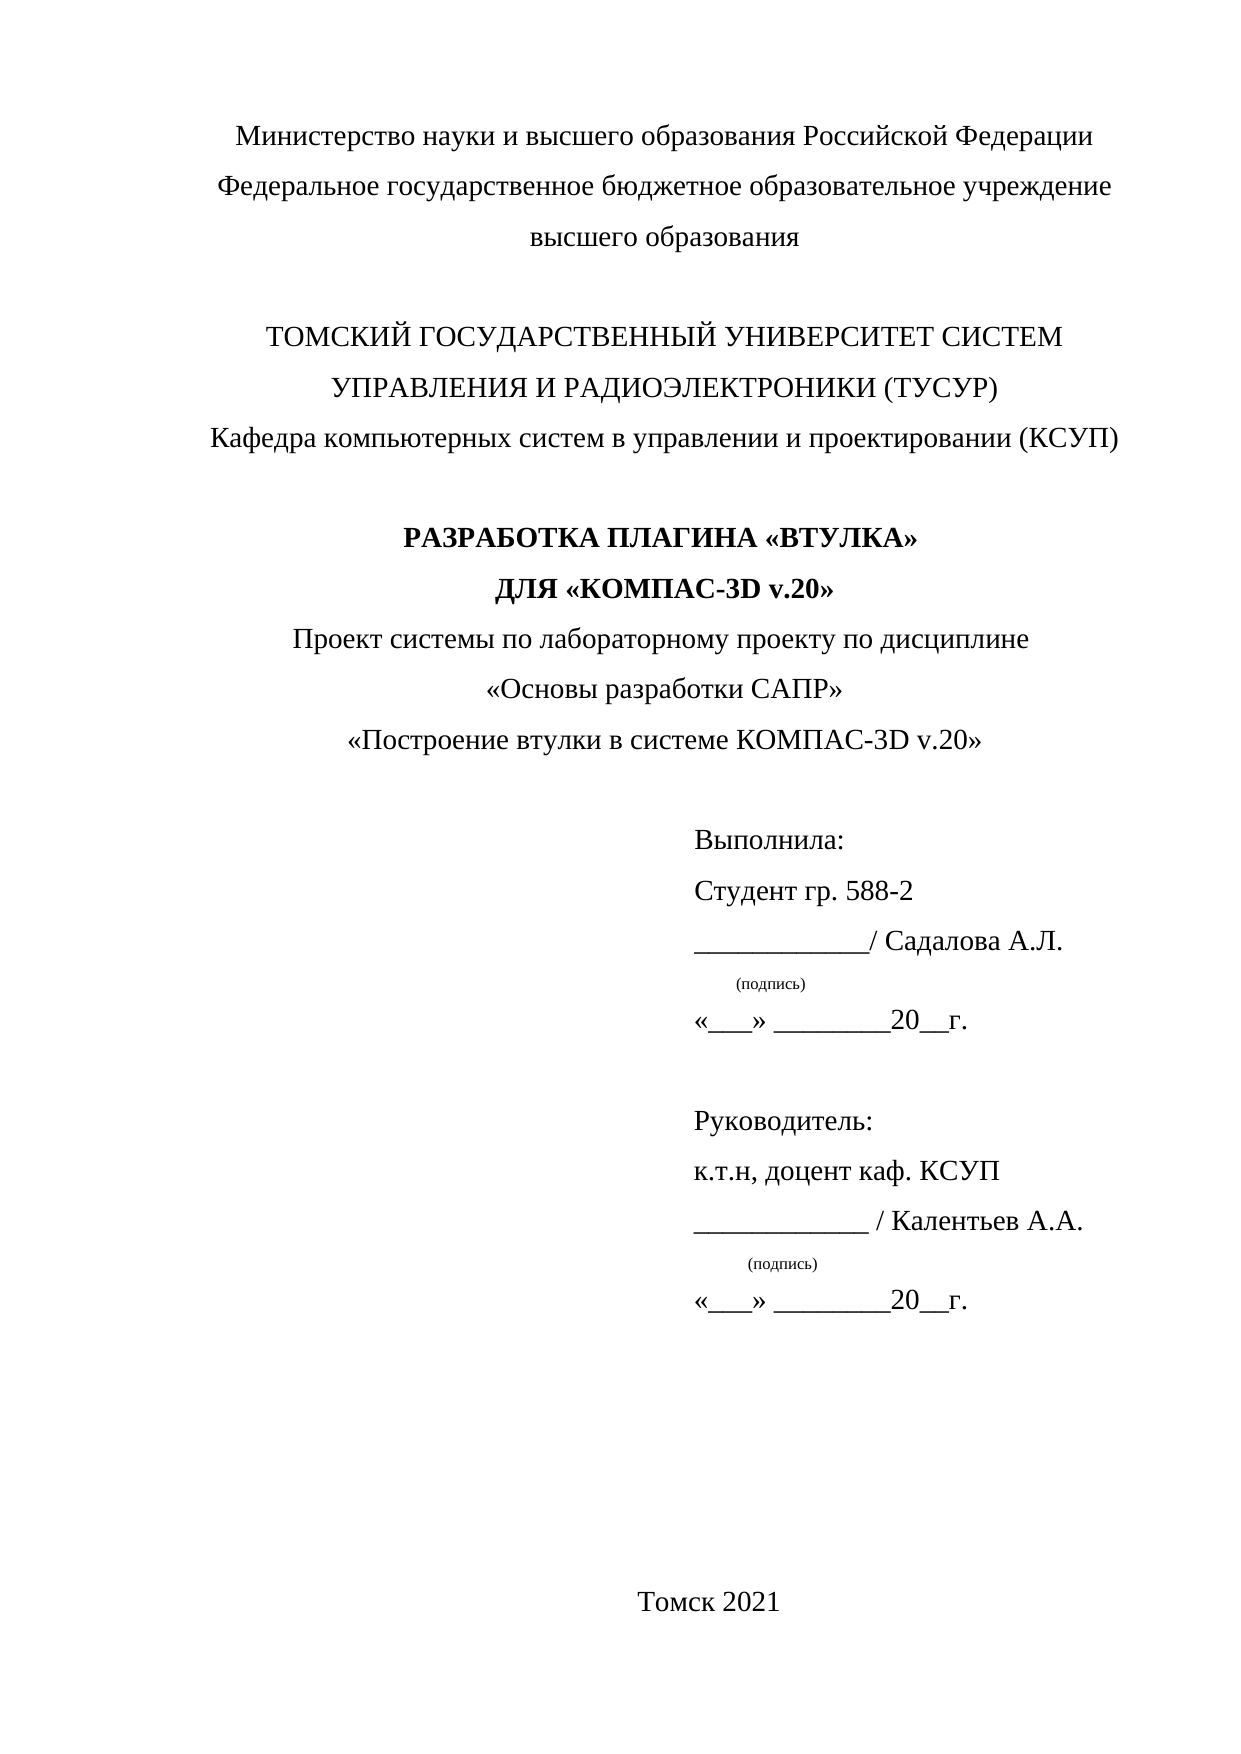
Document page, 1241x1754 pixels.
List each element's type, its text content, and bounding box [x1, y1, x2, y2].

text (подпись) [694, 973, 1152, 993]
text Студент гр. 588-2 [694, 873, 1152, 906]
text Проект системы по лабораторному проекту по дисциплине «Основы разработки САПР» [177, 621, 1152, 705]
text Министерство науки и высшего образования Российской Федерации [177, 118, 1152, 152]
text Выполнила: [694, 822, 1152, 856]
text ____________ / Калентьев А.А. [693, 1203, 1152, 1237]
text РАЗРАБОТКА ПЛАГИНА «ВТУЛКА» ДЛЯ «КОМПАС-3D v.20» [177, 521, 1152, 604]
text Руководитель: [693, 1103, 1152, 1136]
text Томск 2021 [177, 1584, 1152, 1618]
text Федеральное государственное бюджетное образовательное учреждение высшего образования [177, 168, 1152, 252]
text «___» ________20__г. [693, 1282, 1152, 1316]
text ____________/ Садалова А.Л. [694, 923, 1152, 957]
text Кафедра компьютерных систем в управлении и проектировании (КСУП) [177, 420, 1152, 453]
text «___» ________20__г. [693, 1002, 1152, 1036]
text к.т.н, доцент каф. КСУП [693, 1153, 1152, 1187]
text ТОМСКИЙ ГОСУДАРСТВЕННЫЙ УНИВЕРСИТЕТ СИСТЕМ УПРАВЛЕНИЯ И РАДИОЭЛЕКТРОНИКИ (ТУСУР) [177, 319, 1152, 403]
text «Построение втулки в системе КОМПАС-3D v.20» [177, 722, 1152, 755]
text (подпись) [693, 1254, 1152, 1273]
